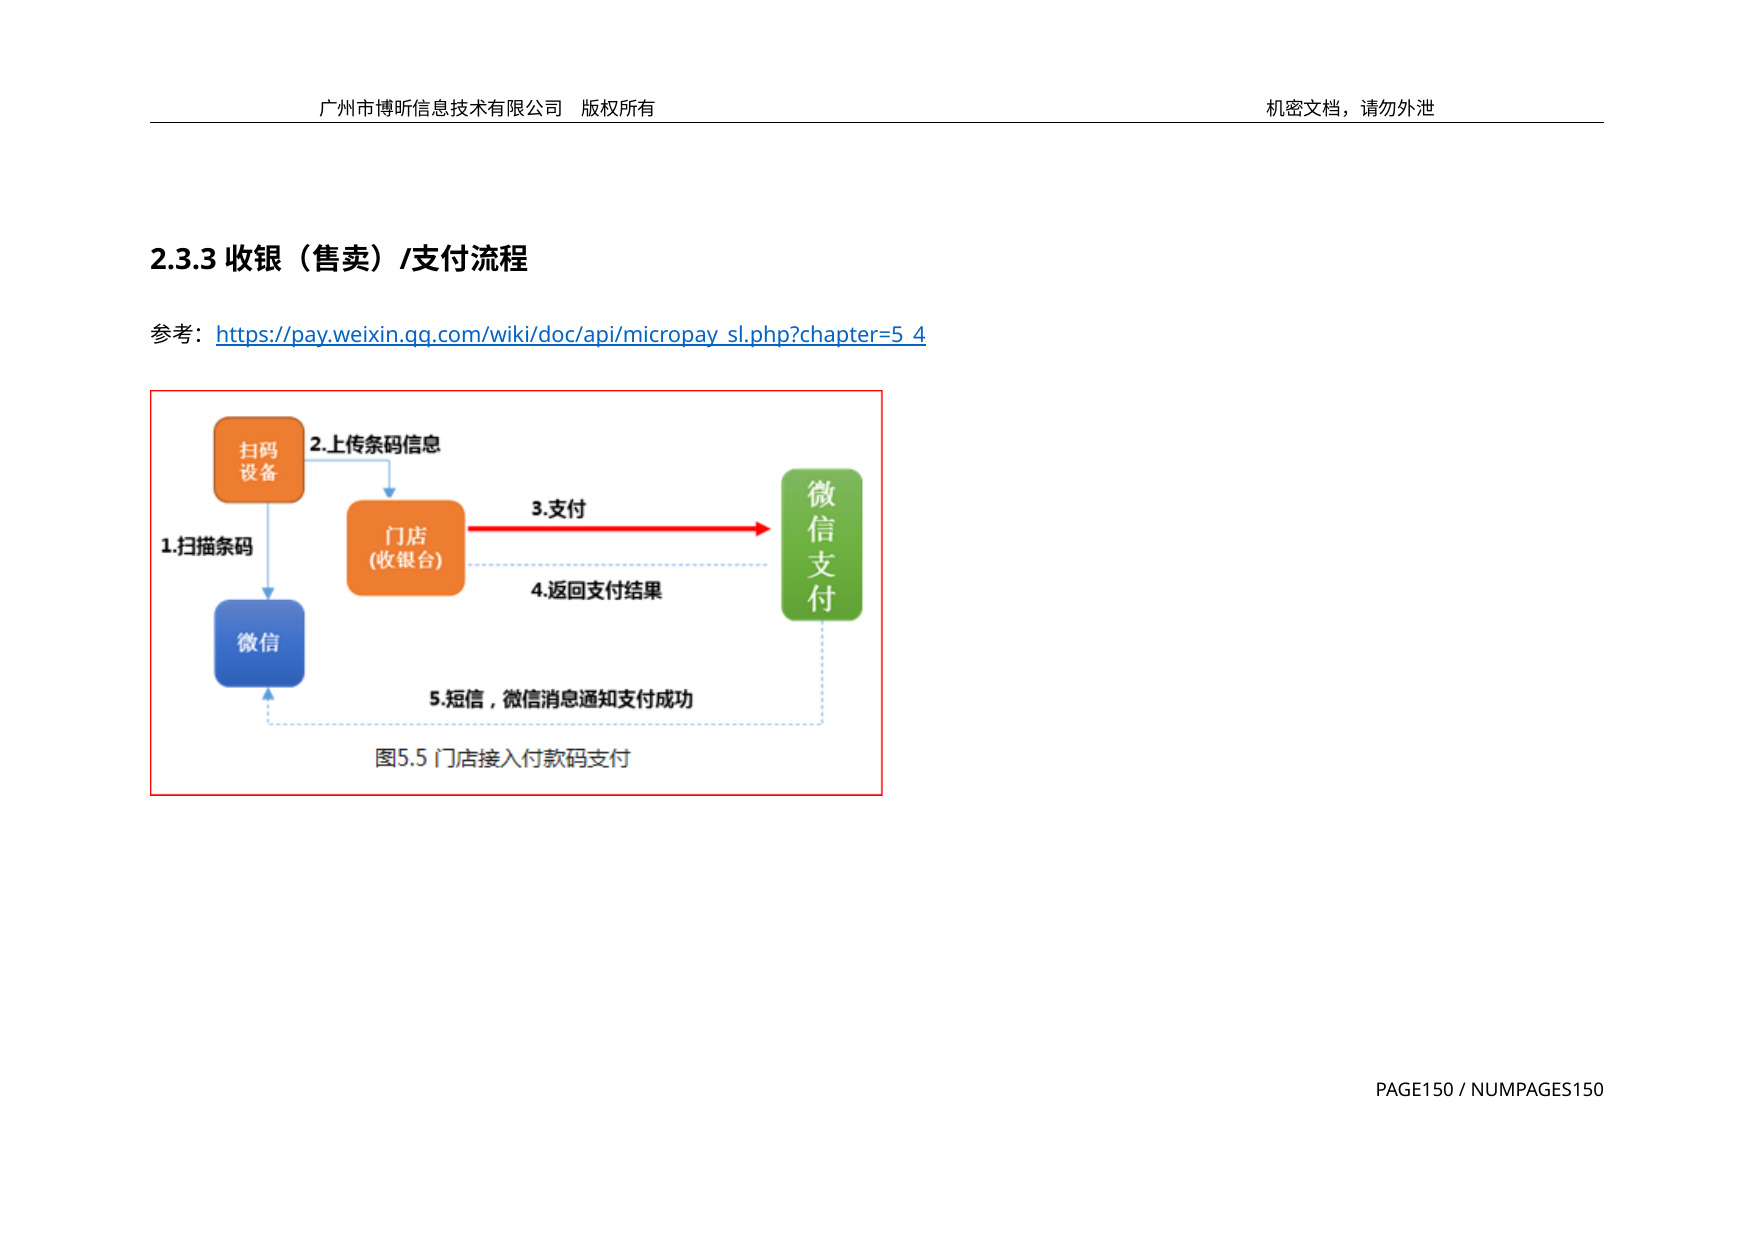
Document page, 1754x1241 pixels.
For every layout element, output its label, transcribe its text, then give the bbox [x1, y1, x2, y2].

text 参考：https://pay.weixin.qq.com/wiki/doc/api/micropay_sl.php?chapter=5_4 [150, 317, 1604, 349]
picture [150, 390, 883, 796]
subtitle 收银（售卖）/支付流程 [150, 225, 1604, 290]
